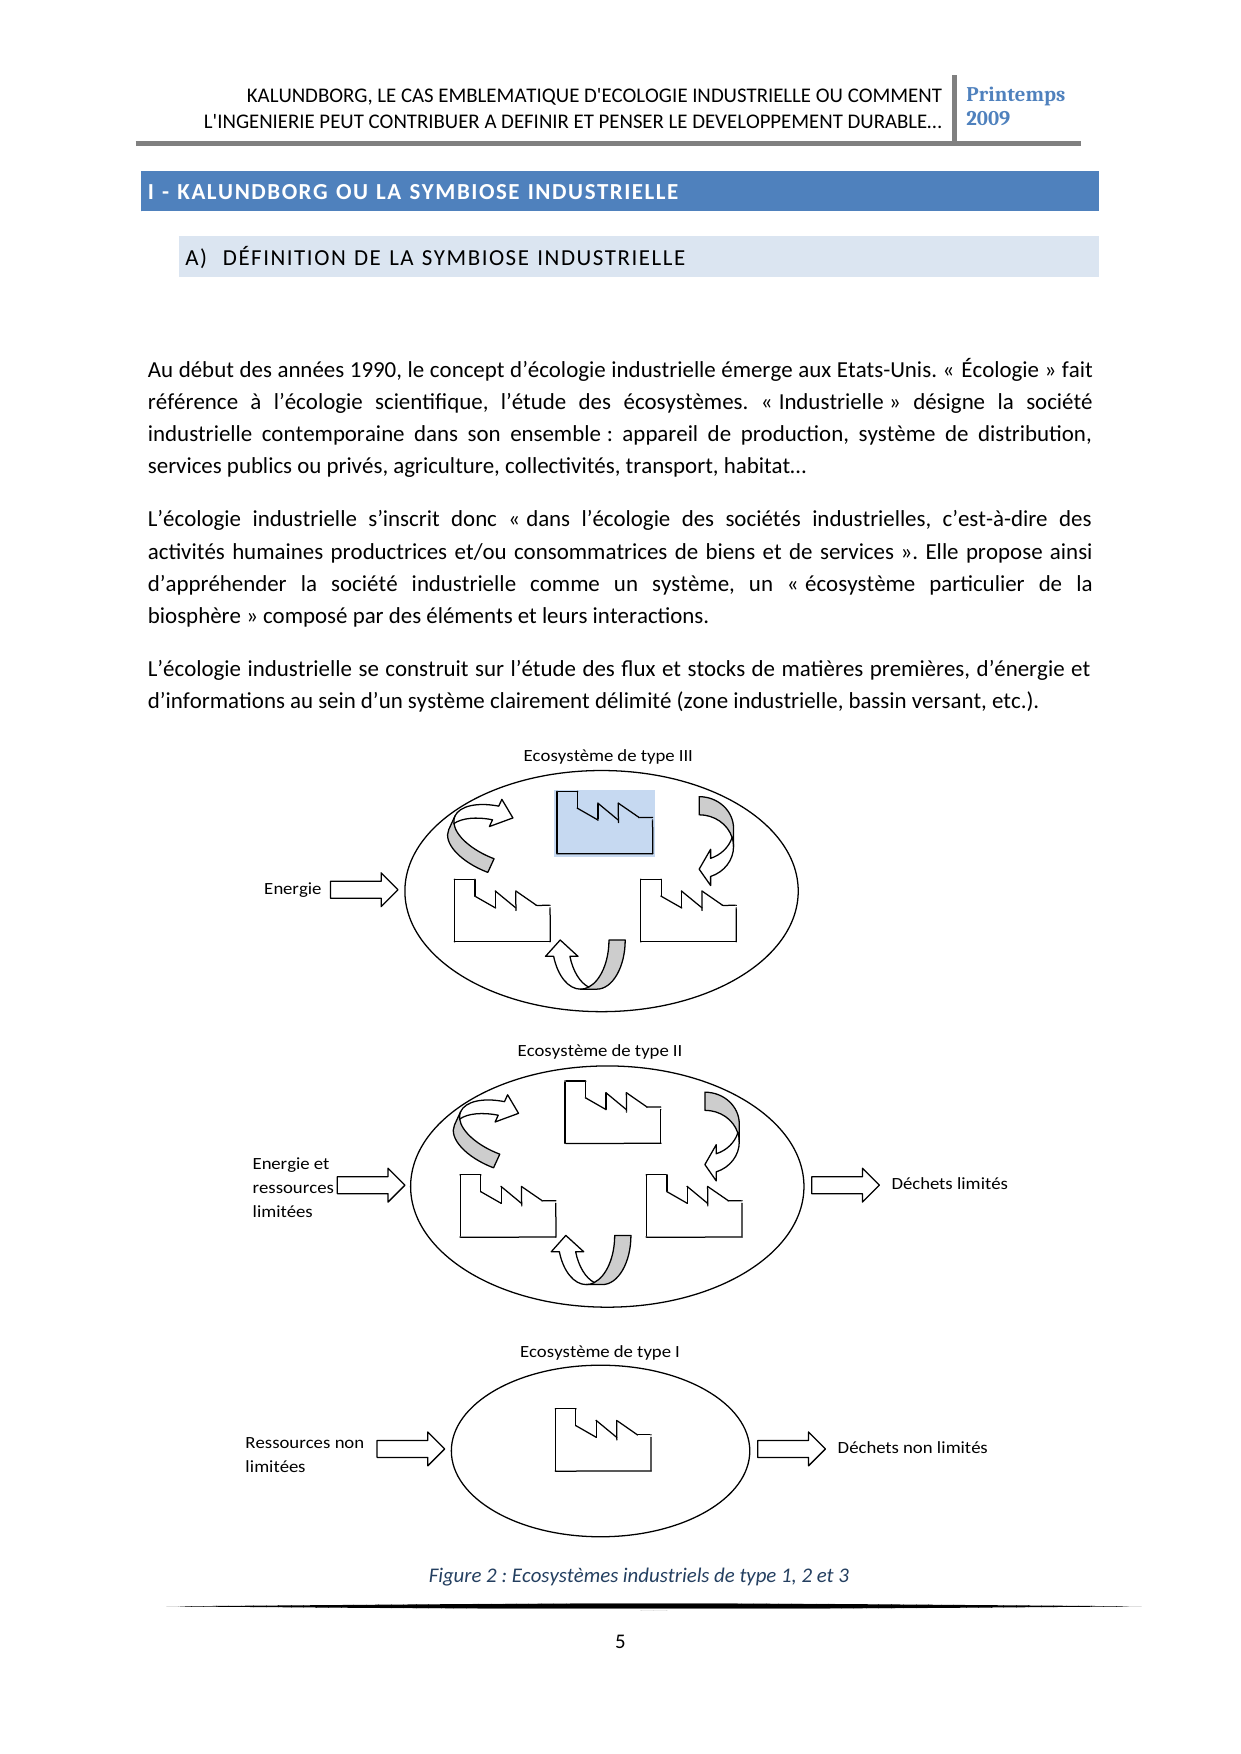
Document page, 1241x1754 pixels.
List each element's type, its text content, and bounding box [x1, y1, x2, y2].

text Au début des années 1990, le concept d’écologie industrielle émerge aux Etats-Unis. « Écologie » fait référence à l’écologie scientifique, l’étude des écosystèmes. « Industrielle » désigne la société industrielle contemporaine dans son ensemble : appareil de production, système de distribution, services publics ou privés, agriculture, collectivités, transport, habitat… [148, 355, 1093, 479]
text L’écologie industrielle se construit sur l’étude des flux et stocks de matières premières, d’énergie et d’informations au sein d’un système clairement délimité (zone industrielle, bassin versant, etc.). [148, 654, 1093, 714]
picture [166, 1602, 1142, 1611]
text L’écologie industrielle s’inscrit donc « dans l’écologie des sociétés industrielles, c’est-à-dire des activités humaines productrices et/ou consommatrices de biens et de services ». Elle propose ainsi d’appréhender la société industrielle comme un système, un « écosystème particulier de la biosphère » composé par des éléments et leurs interactions. [148, 504, 1093, 629]
subtitle Définition de la symbiose industrielle [185, 243, 1093, 271]
subtitle I - Kalundborg ou la symbiose industrielle [148, 177, 1093, 205]
text Figure 2 : Ecosystèmes industriels de type 1, 2 et 3 [185, 1562, 1093, 1588]
